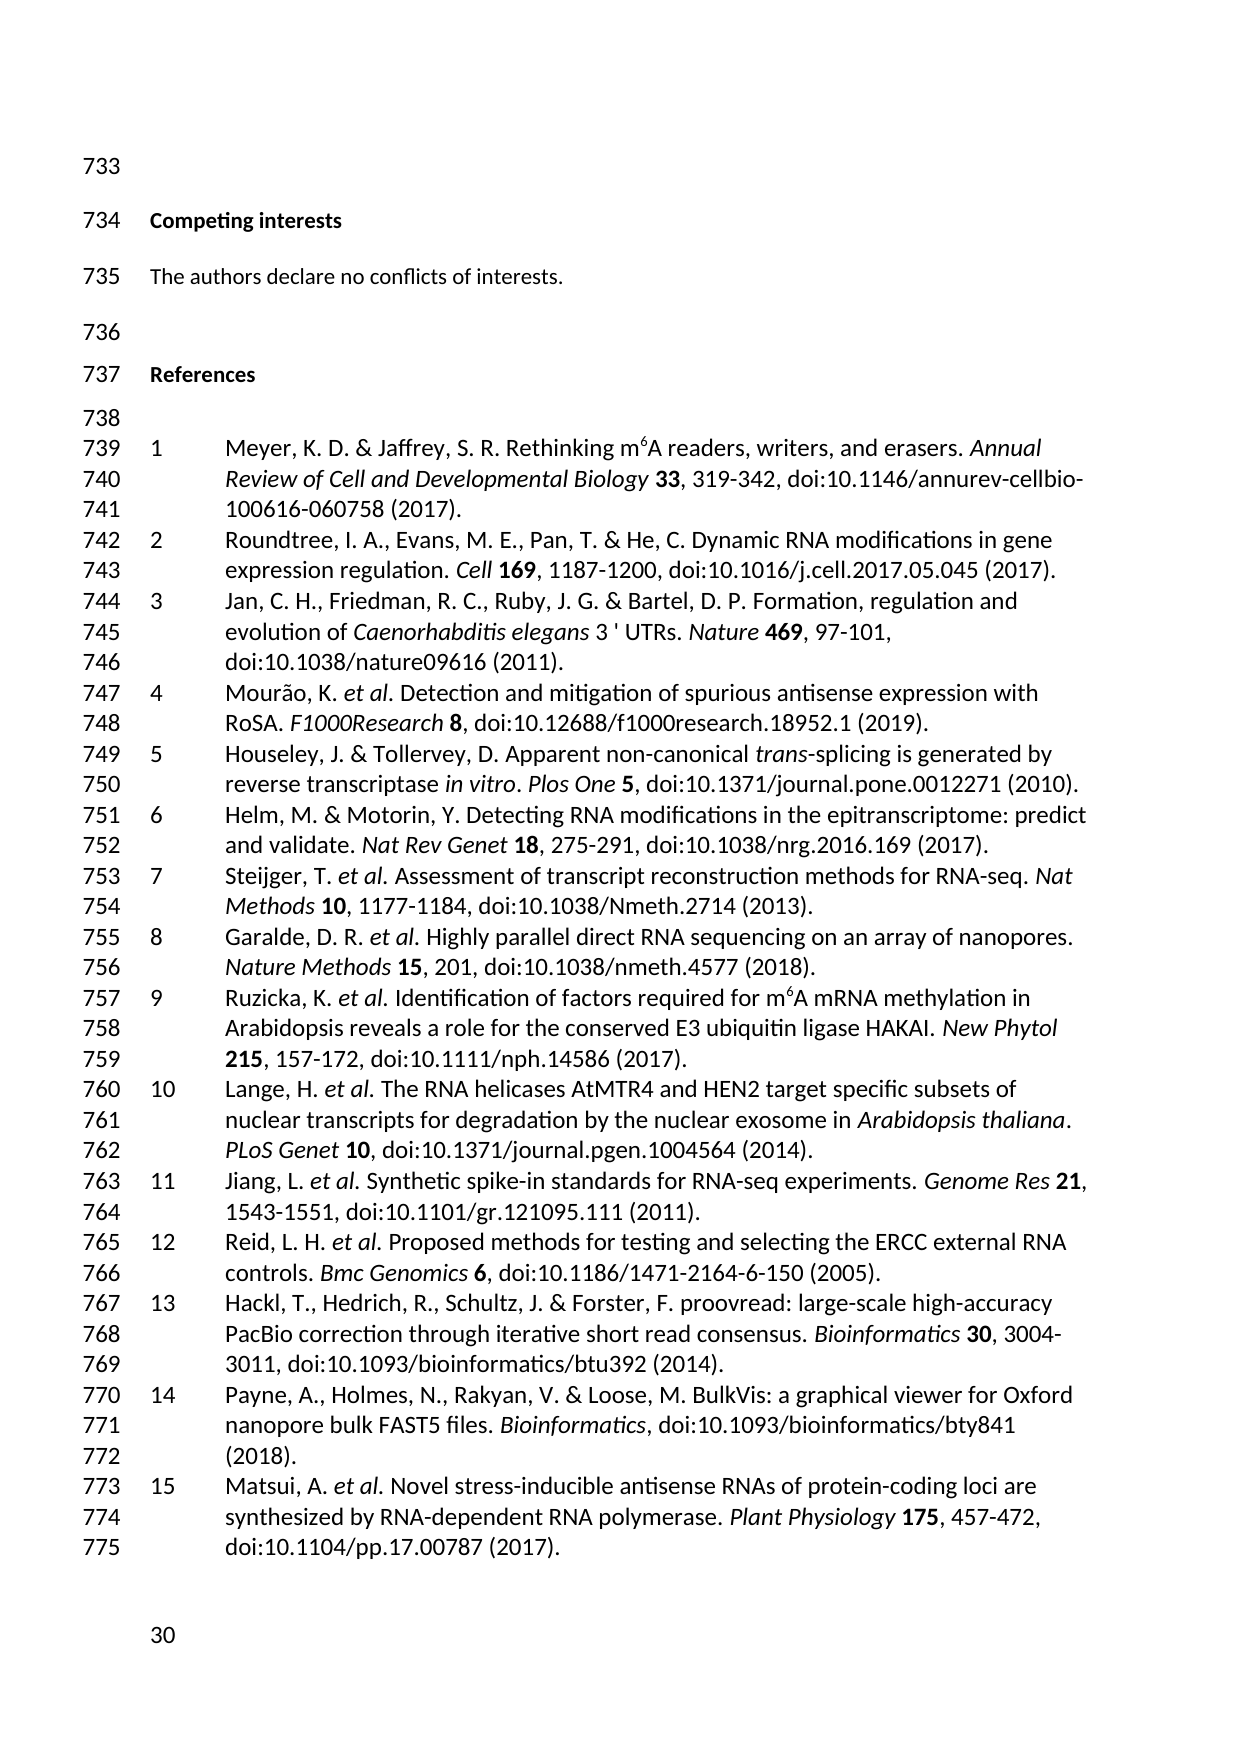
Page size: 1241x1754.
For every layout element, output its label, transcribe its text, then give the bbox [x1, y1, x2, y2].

text 5 Houseley, J. & Tollervey, D. Apparent non-canonical trans-splicing is generated by reverse transcriptase in vitro. Plos One 5, doi:10.1371/journal.pone.0012271 (2010). [150, 738, 1090, 799]
text 13 Hackl, T., Hedrich, R., Schultz, J. & Forster, F. proovread: large-scale high-accuracy PacBio correction through iterative short read consensus. Bioinformatics 30, 3004-3011, doi:10.1093/bioinformatics/btu392 (2014). [150, 1287, 1090, 1379]
text Competing interests [150, 206, 1090, 234]
text 4 Mourão, K. et al. Detection and mitigation of spurious antisense expression with RoSA. F1000Research 8, doi:10.12688/f1000research.18952.1 (2019). [150, 677, 1090, 738]
text 12 Reid, L. H. et al. Proposed methods for testing and selecting the ERCC external RNA controls. Bmc Genomics 6, doi:10.1186/1471-2164-6-150 (2005). [150, 1226, 1090, 1287]
text 6 Helm, M. & Motorin, Y. Detecting RNA modifications in the epitranscriptome: predict and validate. Nat Rev Genet 18, 275-291, doi:10.1038/nrg.2016.169 (2017). [150, 799, 1090, 860]
text References [150, 360, 1090, 388]
text 9 Ruzicka, K. et al. Identification of factors required for m6A mRNA methylation in Arabidopsis reveals a role for the conserved E3 ubiquitin ligase HAKAI. New Phytol 215, 157-172, doi:10.1111/nph.14586 (2017). [150, 982, 1090, 1073]
text 10 Lange, H. et al. The RNA helicases AtMTR4 and HEN2 target specific subsets of nuclear transcripts for degradation by the nuclear exosome in Arabidopsis thaliana. PLoS Genet 10, doi:10.1371/journal.pgen.1004564 (2014). [150, 1073, 1090, 1165]
text 11 Jiang, L. et al. Synthetic spike-in standards for RNA-seq experiments. Genome Res 21, 1543-1551, doi:10.1101/gr.121095.111 (2011). [150, 1165, 1090, 1226]
text 1 Meyer, K. D. & Jaffrey, S. R. Rethinking m6A readers, writers, and erasers. Annual Review of Cell and Developmental Biology 33, 319-342, doi:10.1146/annurev-cellbio-100616-060758 (2017). [150, 433, 1090, 524]
text 7 Steijger, T. et al. Assessment of transcript reconstruction methods for RNA-seq. Nat Methods 10, 1177-1184, doi:10.1038/Nmeth.2714 (2013). [150, 860, 1090, 921]
text 3 Jan, C. H., Friedman, R. C., Ruby, J. G. & Bartel, D. P. Formation, regulation and evolution of Caenorhabditis elegans 3 ' UTRs. Nature 469, 97-101, doi:10.1038/nature09616 (2011). [150, 585, 1090, 677]
text 15 Matsui, A. et al. Novel stress-inducible antisense RNAs of protein-coding loci are synthesized by RNA-dependent RNA polymerase. Plant Physiology 175, 457-472, doi:10.1104/pp.17.00787 (2017). [150, 1470, 1090, 1562]
text 8 Garalde, D. R. et al. Highly parallel direct RNA sequencing on an array of nanopores. Nature Methods 15, 201, doi:10.1038/nmeth.4577 (2018). [150, 921, 1090, 982]
text 2 Roundtree, I. A., Evans, M. E., Pan, T. & He, C. Dynamic RNA modifications in gene expression regulation. Cell 169, 1187-1200, doi:10.1016/j.cell.2017.05.045 (2017). [150, 524, 1090, 585]
text The authors declare no conflicts of interests. [150, 262, 1090, 290]
text 14 Payne, A., Holmes, N., Rakyan, V. & Loose, M. BulkVis: a graphical viewer for Oxford nanopore bulk FAST5 files. Bioinformatics, doi:10.1093/bioinformatics/bty841 (2018). [150, 1379, 1090, 1470]
